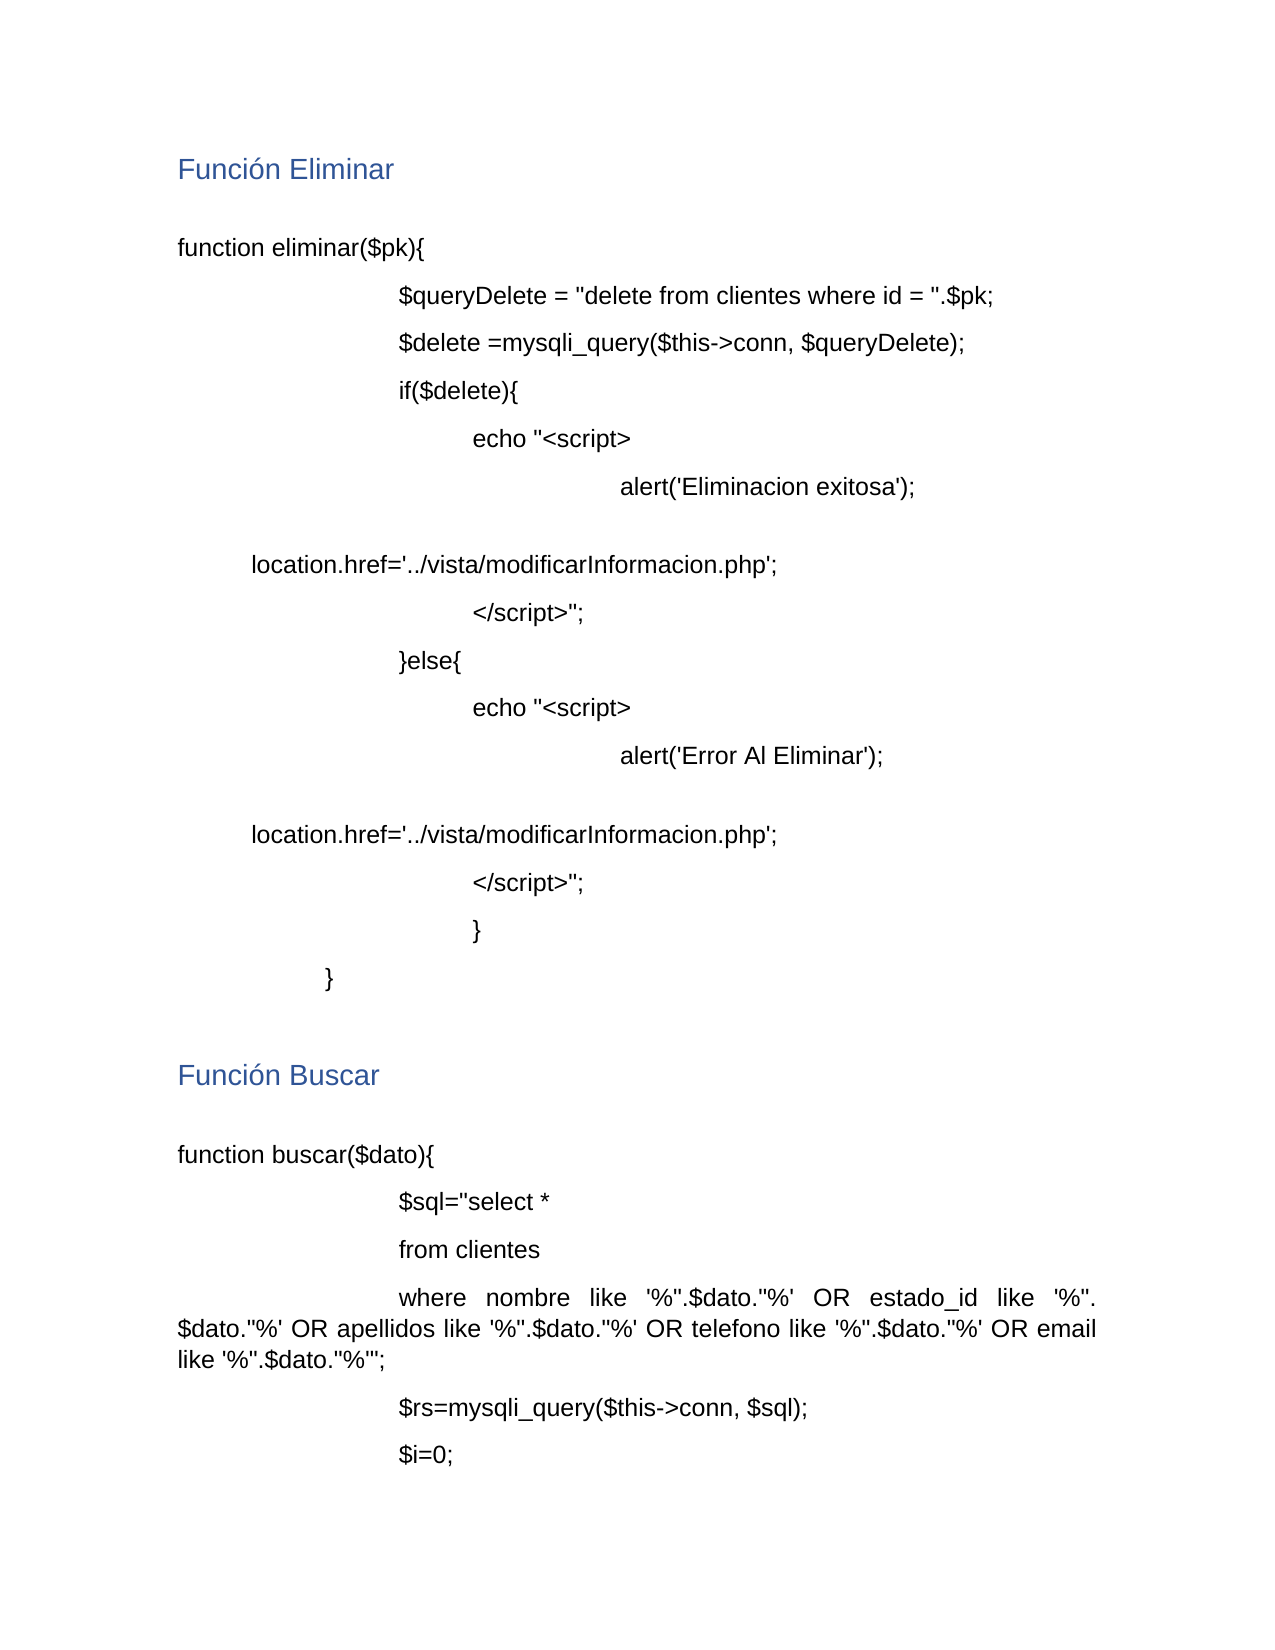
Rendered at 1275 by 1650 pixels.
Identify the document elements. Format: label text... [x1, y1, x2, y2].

text where nombre like '%".$dato."%' OR estado_id like '%".$dato."%' OR apellidos like '%".$dato."%' OR telefono like '%".$dato."%' OR email like '%".$dato."%'"; [177, 1283, 1098, 1374]
text location.href='../vista/modificarInformacion.php'; [177, 789, 1098, 849]
subtitle Función Eliminar [177, 152, 1098, 185]
text function eliminar($pk){ [177, 233, 1098, 262]
text from clientes [177, 1235, 1098, 1264]
text if($delete){ [177, 376, 1098, 405]
text echo "<script> [177, 424, 1098, 453]
text }else{ [177, 646, 1098, 674]
text </script>"; [177, 598, 1098, 627]
text $sql="select * [177, 1187, 1098, 1216]
text function buscar($dato){ [177, 1140, 1098, 1168]
text </script>"; [177, 868, 1098, 896]
text } [177, 963, 1098, 992]
text } [177, 915, 1098, 944]
text alert('Eliminacion exitosa'); [177, 472, 1098, 500]
text $delete =mysqli_query($this->conn, $queryDelete); [177, 328, 1098, 357]
subtitle Función Buscar [177, 1058, 1098, 1092]
text alert('Error Al Eliminar'); [177, 741, 1098, 770]
text location.href='../vista/modificarInformacion.php'; [177, 519, 1098, 579]
text $queryDelete = "delete from clientes where id = ".$pk; [177, 281, 1098, 309]
text $i=0; [177, 1440, 1098, 1469]
text $rs=mysqli_query($this->conn, $sql); [177, 1393, 1098, 1421]
text echo "<script> [177, 693, 1098, 722]
